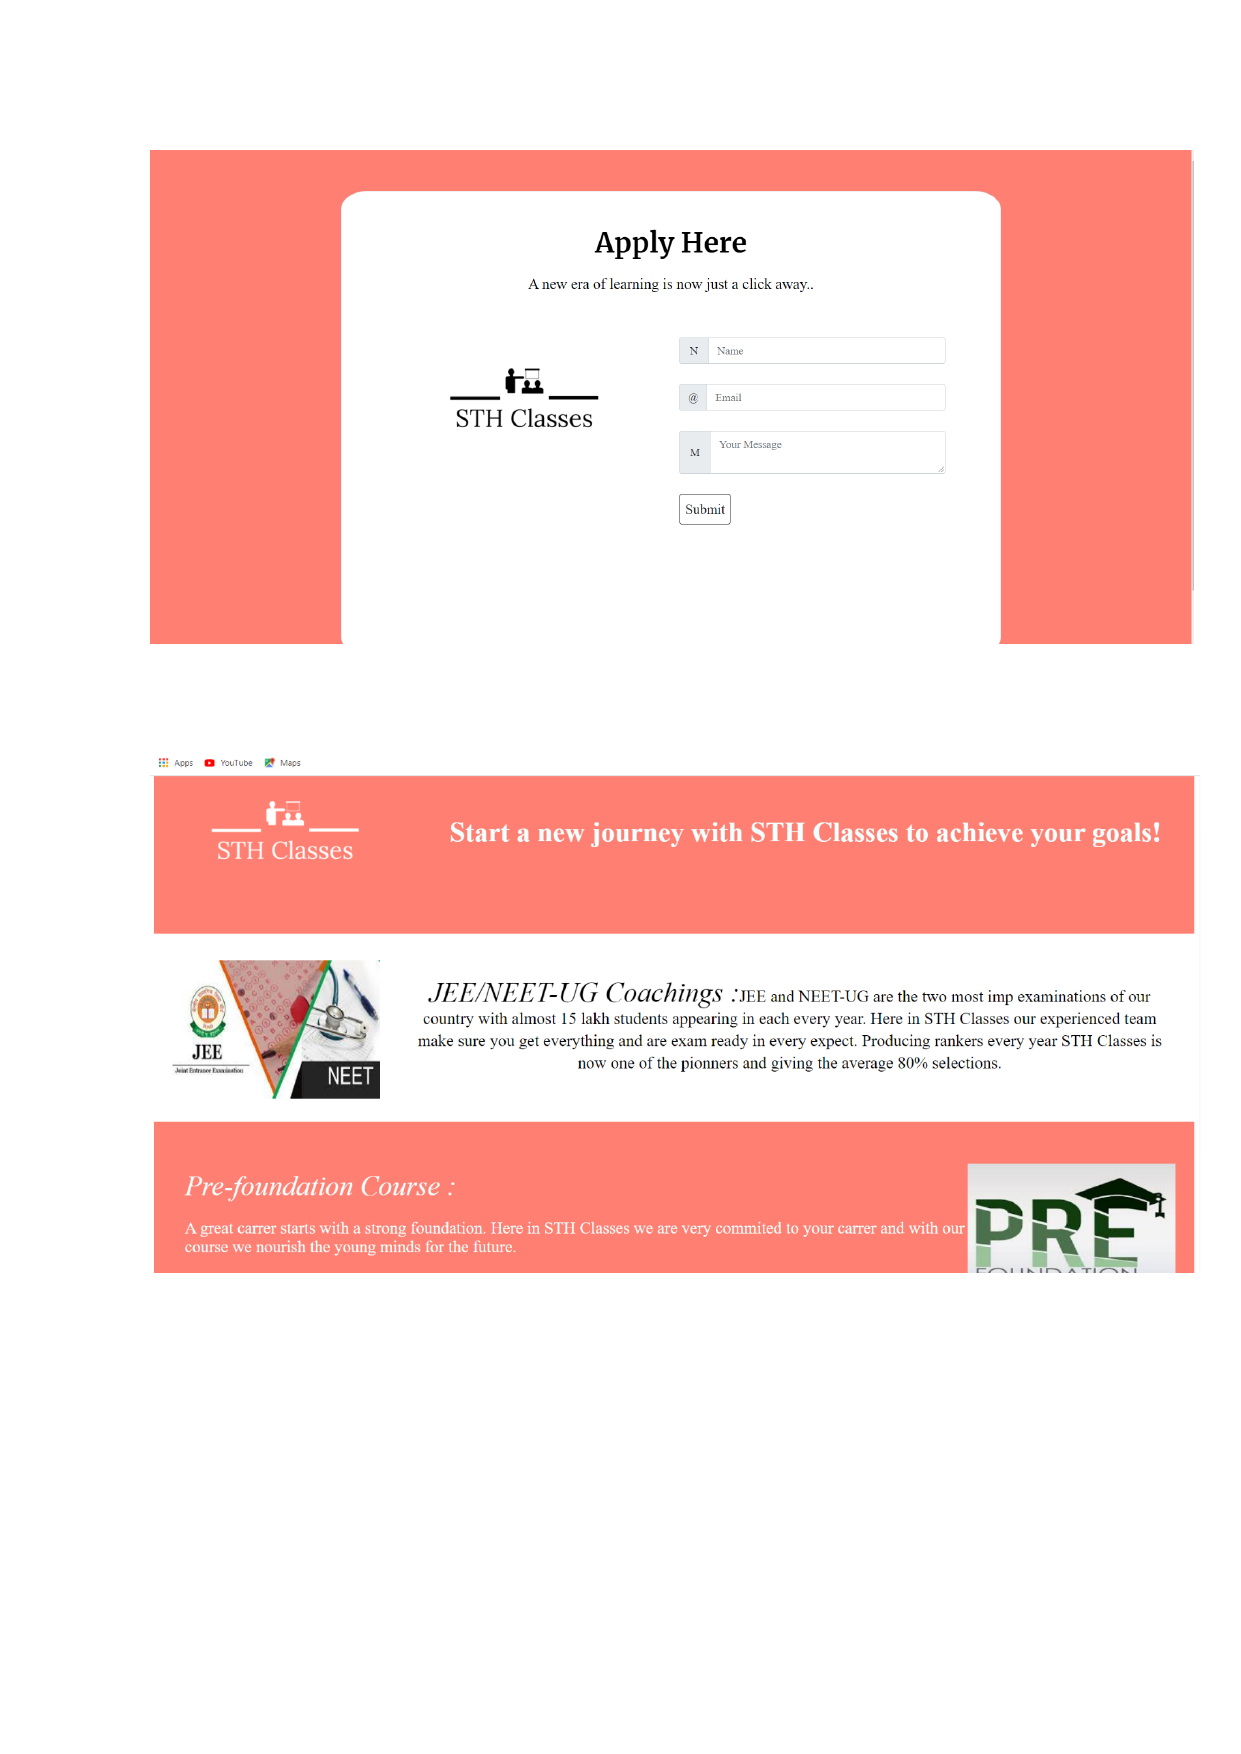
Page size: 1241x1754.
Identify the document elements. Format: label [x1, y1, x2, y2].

picture [150, 756, 1201, 1273]
picture [150, 150, 1194, 644]
